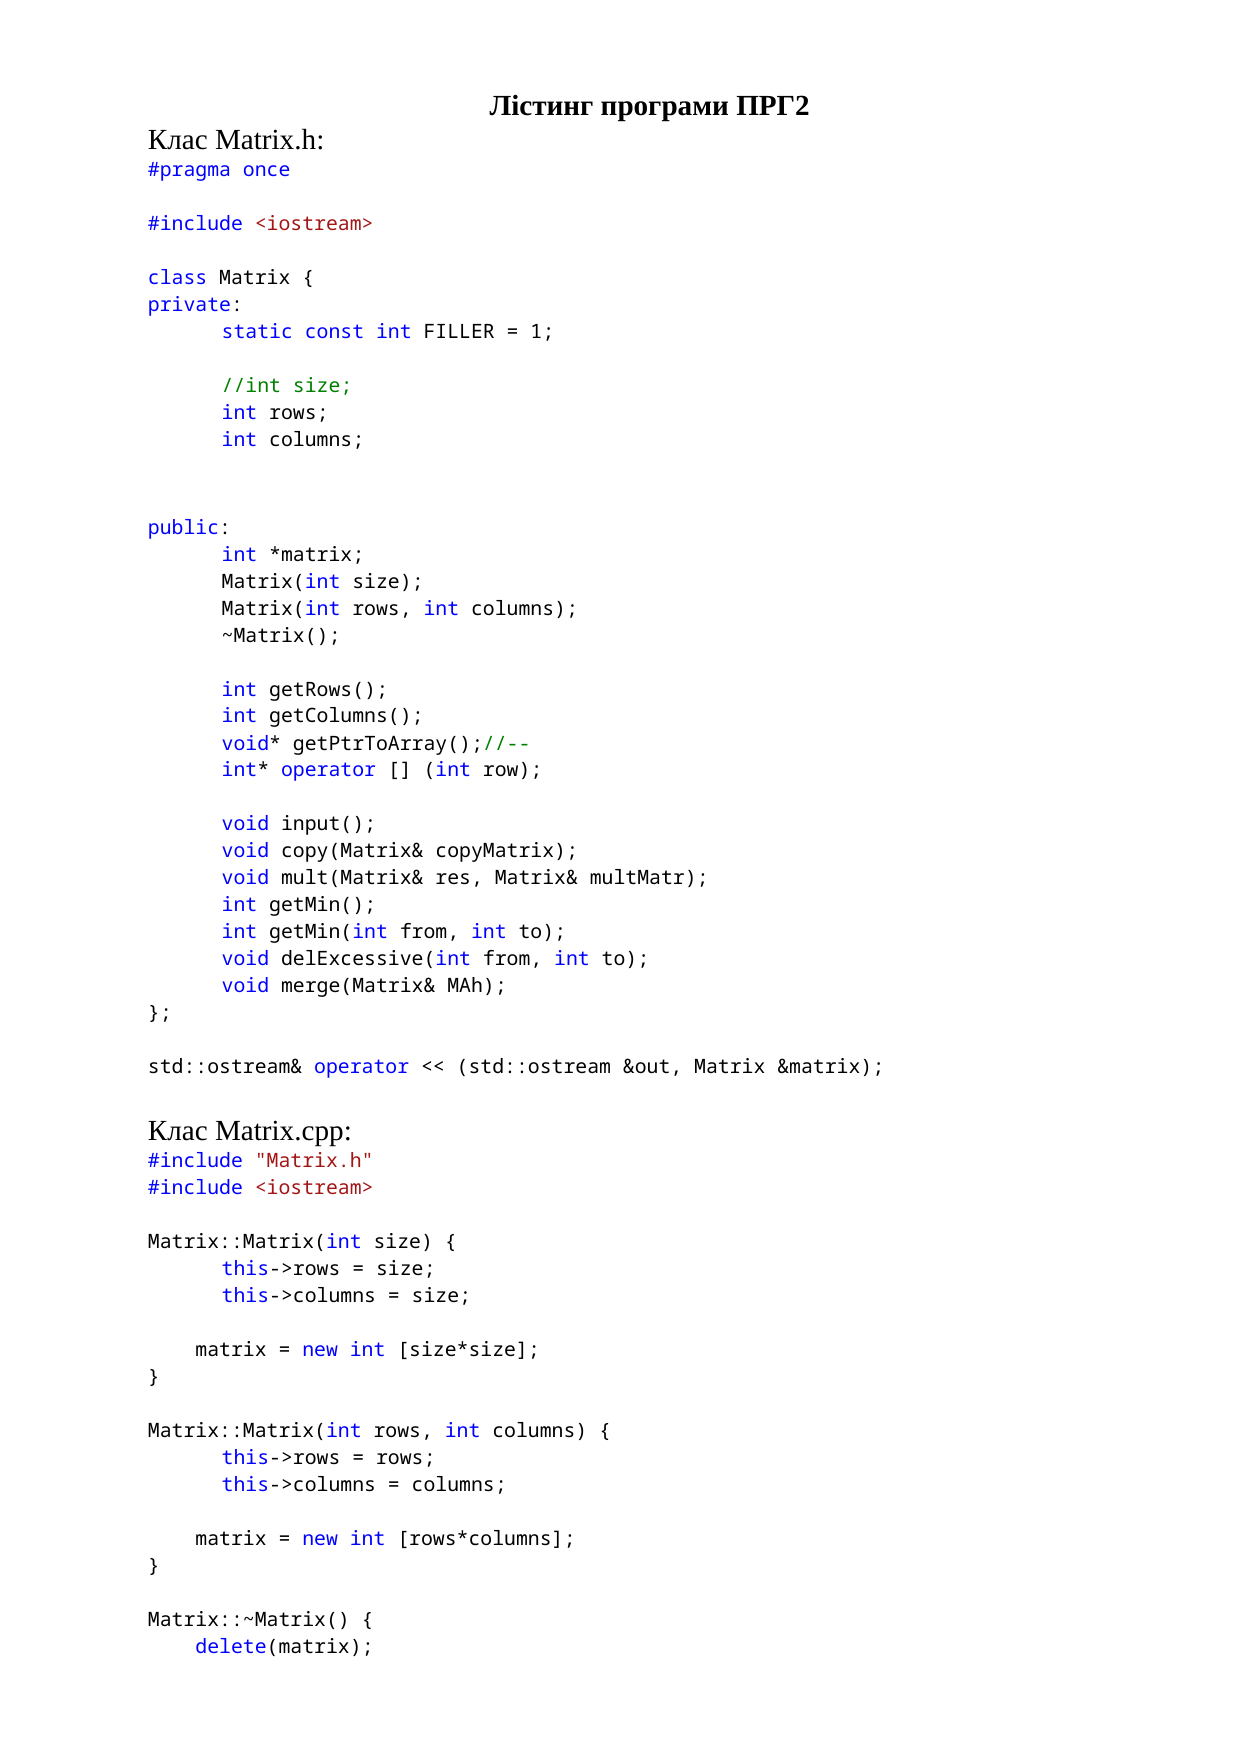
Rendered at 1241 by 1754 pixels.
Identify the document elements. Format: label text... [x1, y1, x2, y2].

text int getMin(int from, int to); [148, 918, 1152, 944]
text this->columns = columns; [148, 1470, 1152, 1497]
text Matrix(int size); [148, 567, 1152, 594]
text matrix = new int [size*size]; [148, 1335, 1152, 1362]
text Клас Matrix.h: [148, 122, 1152, 156]
text int columns; [148, 425, 1152, 452]
text #include <iostream> [148, 1173, 1152, 1201]
text //int size; [148, 371, 1152, 398]
text #include "Matrix.h" [148, 1147, 1152, 1173]
text this->columns = size; [148, 1281, 1152, 1308]
text Matrix::Matrix(int size) { [148, 1227, 1152, 1254]
text this->rows = rows; [148, 1443, 1152, 1470]
text void copy(Matrix& copyMatrix); [148, 837, 1152, 864]
text int* operator [] (int row); [148, 756, 1152, 783]
text Лістинг програми ПРГ2 [148, 88, 1152, 122]
text ~Matrix(); [148, 621, 1152, 648]
text class Matrix { [148, 263, 1152, 291]
text int getRows(); [148, 675, 1152, 702]
text Matrix::Matrix(int rows, int columns) { [148, 1416, 1152, 1443]
text matrix = new int [rows*columns]; [148, 1524, 1152, 1551]
text delete(matrix); [148, 1632, 1152, 1659]
text } [148, 1362, 1152, 1389]
text void mult(Matrix& res, Matrix& multMatr); [148, 864, 1152, 891]
text void merge(Matrix& MAh); [148, 972, 1152, 998]
text void* getPtrToArray();//-- [148, 729, 1152, 756]
text int getColumns(); [148, 702, 1152, 729]
text void input(); [148, 810, 1152, 837]
text static const int FILLER = 1; [148, 317, 1152, 344]
text Клас Matrix.cpp: [148, 1113, 1152, 1147]
text int rows; [148, 398, 1152, 425]
text void delExcessive(int from, int to); [148, 944, 1152, 972]
text private: [148, 291, 1152, 317]
text std::ostream& operator << (std::ostream &out, Matrix &matrix); [148, 1052, 1152, 1079]
text int *matrix; [148, 540, 1152, 567]
text public: [148, 513, 1152, 540]
text }; [148, 998, 1152, 1026]
text #pragma once [148, 156, 1152, 183]
text Matrix::~Matrix() { [148, 1605, 1152, 1632]
text int getMin(); [148, 891, 1152, 918]
text Matrix(int rows, int columns); [148, 594, 1152, 621]
text this->rows = size; [148, 1254, 1152, 1281]
text #include <iostream> [148, 209, 1152, 237]
text } [148, 1551, 1152, 1578]
